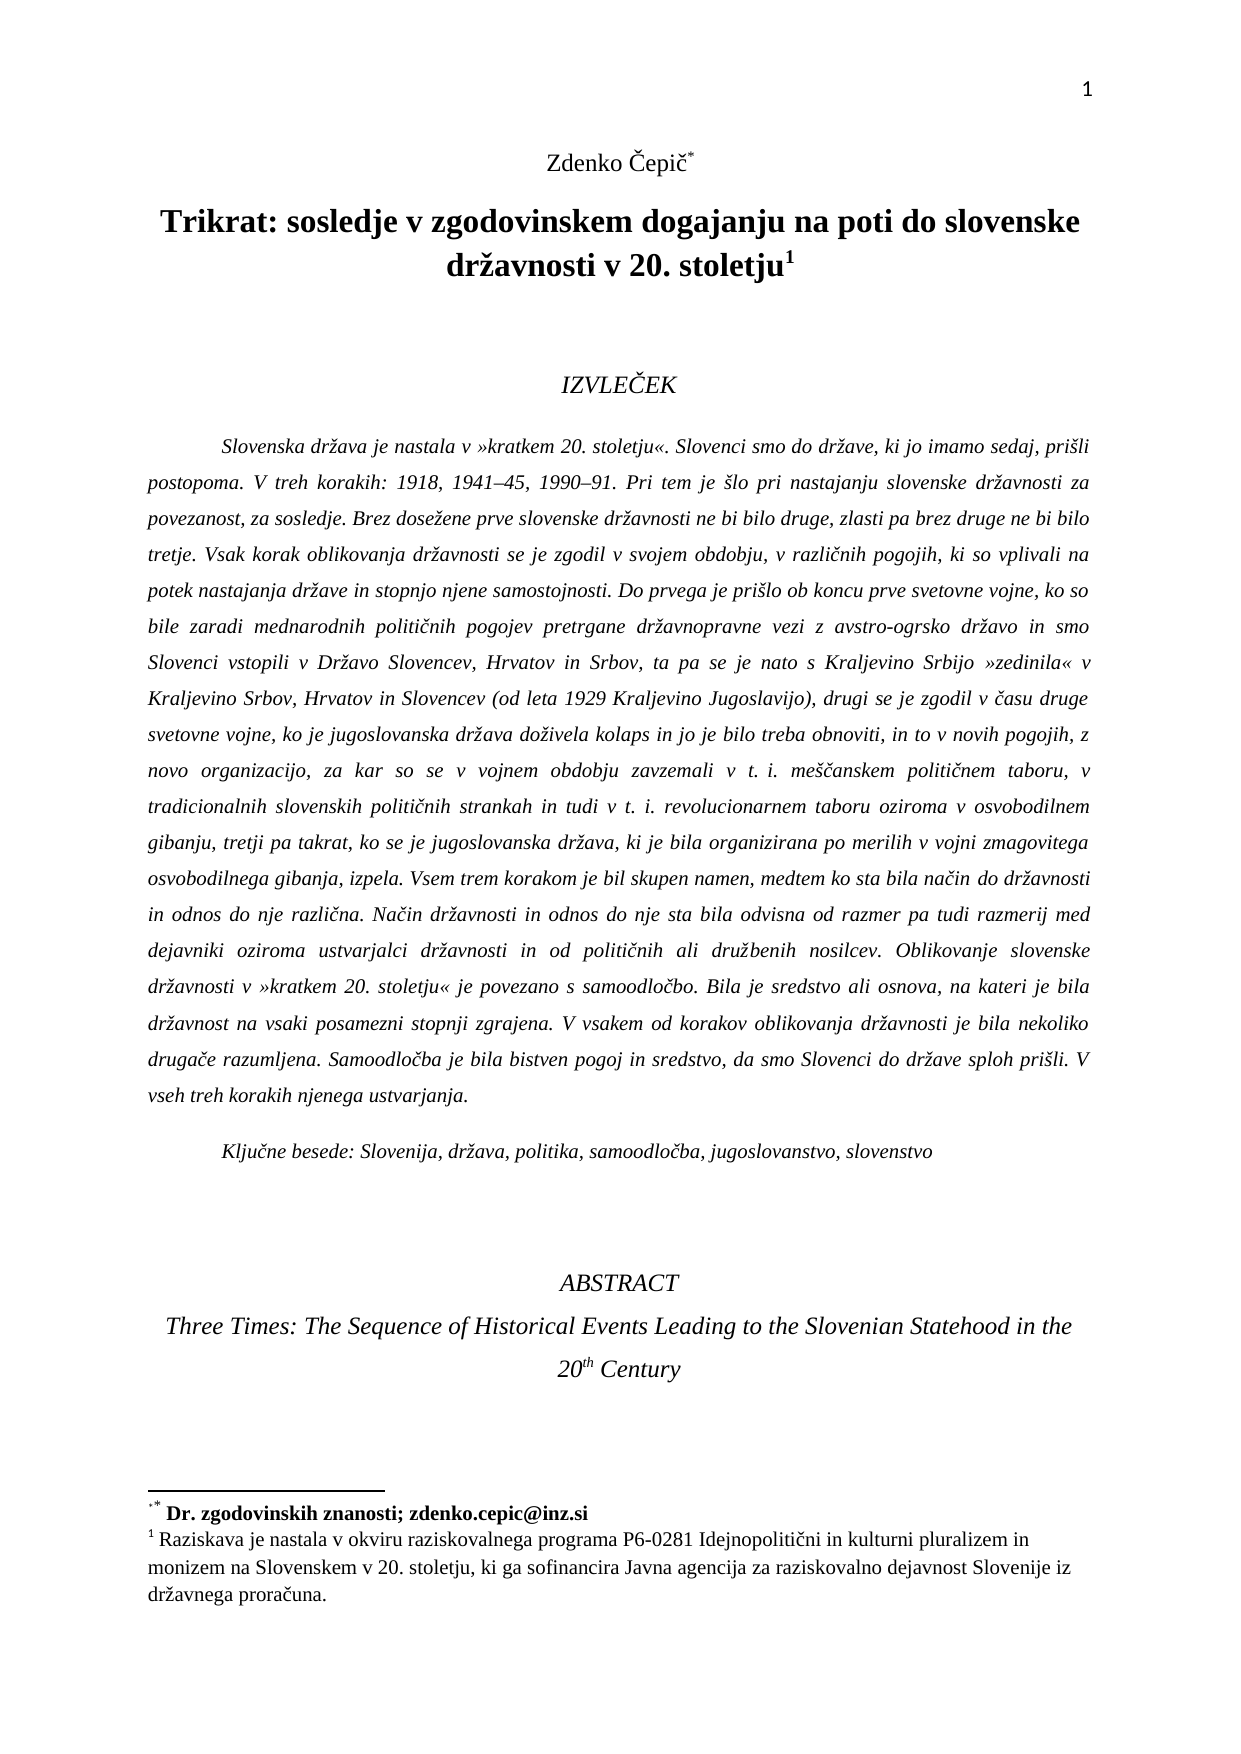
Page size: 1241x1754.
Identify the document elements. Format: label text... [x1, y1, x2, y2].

text Slovenska država je nastala v »kratkem 20. stoletju«. Slovenci smo do države, ki jo imamo sedaj, prišli postopoma. V treh korakih: 1918, 1941–45, 1990–91. Pri tem je šlo pri nastajanju slovenske državnosti za povezanost, za sosledje. Brez dosežene prve slovenske državnosti ne bi bilo druge, zlasti pa brez druge ne bi bilo tretje. Vsak korak oblikovanja državnosti se je zgodil v svojem obdobju, v različnih pogojih, ki so vplivali na potek nastajanja države in stopnjo njene samostojnosti. Do prvega je prišlo ob koncu prve svetovne vojne, ko so bile zaradi mednarodnih političnih pogojev pretrgane državnopravne vezi z avstro-ogrsko državo in smo Slovenci vstopili v Državo Slovencev, Hrvatov in Srbov, ta pa se je nato s Kraljevino Srbijo »zedinila« v Kraljevino Srbov, Hrvatov in Slovencev (od leta 1929 Kraljevino Jugoslavijo), drugi se je zgodil v času druge svetovne vojne, ko je jugoslovanska država doživela kolaps in jo je bilo treba obnoviti, in to v novih pogojih, z novo organizacijo, za kar so se v vojnem obdobju zavzemali v t. i. meščanskem političnem taboru, v tradicionalnih slovenskih političnih strankah in tudi v t. i. revolucionarnem taboru oziroma v osvobodilnem gibanju, tretji pa takrat, ko se je jugoslovanska država, ki je bila organizirana po merilih v vojni zmagovitega osvobodilnega gibanja, izpela. Vsem trem korakom je bil skupen namen, medtem ko sta bila način do državnosti in odnos do nje različna. Način državnosti in odnos do nje sta bila odvisna od razmer pa tudi razmerij med dejavniki oziroma ustvarjalci državnosti in od političnih ali družbenih nosilcev. Oblikovanje slovenske državnosti v »kratkem 20. stoletju« je povezano s samoodločbo. Bila je sredstvo ali osnova, na kateri je bila državnost na vsaki posamezni stopnji zgrajena. V vsakem od korakov oblikovanja državnosti je bila nekoliko drugače razumljena. Samoodločba je bila bistven pogoj in sredstvo, da smo Slovenci do države sploh prišli. V vseh treh korakih njenega ustvarjanja. [148, 434, 1093, 1107]
text ABSTRACT [148, 1268, 1093, 1297]
text Ključne besede: Slovenija, država, politika, samoodločba, jugoslovanstvo, slovenstvo [148, 1139, 1093, 1163]
text Trikrat: sosledje v zgodovinskem dogajanju na poti do slovenske državnosti v 20. stoletju [148, 201, 1093, 284]
text IZVLEČEK [148, 370, 1093, 398]
text Zdenko Čepič* [148, 148, 1093, 176]
text Three Times: The Sequence of Historical Events Leading to the Slovenian Statehood in the 20th Century [148, 1311, 1093, 1383]
